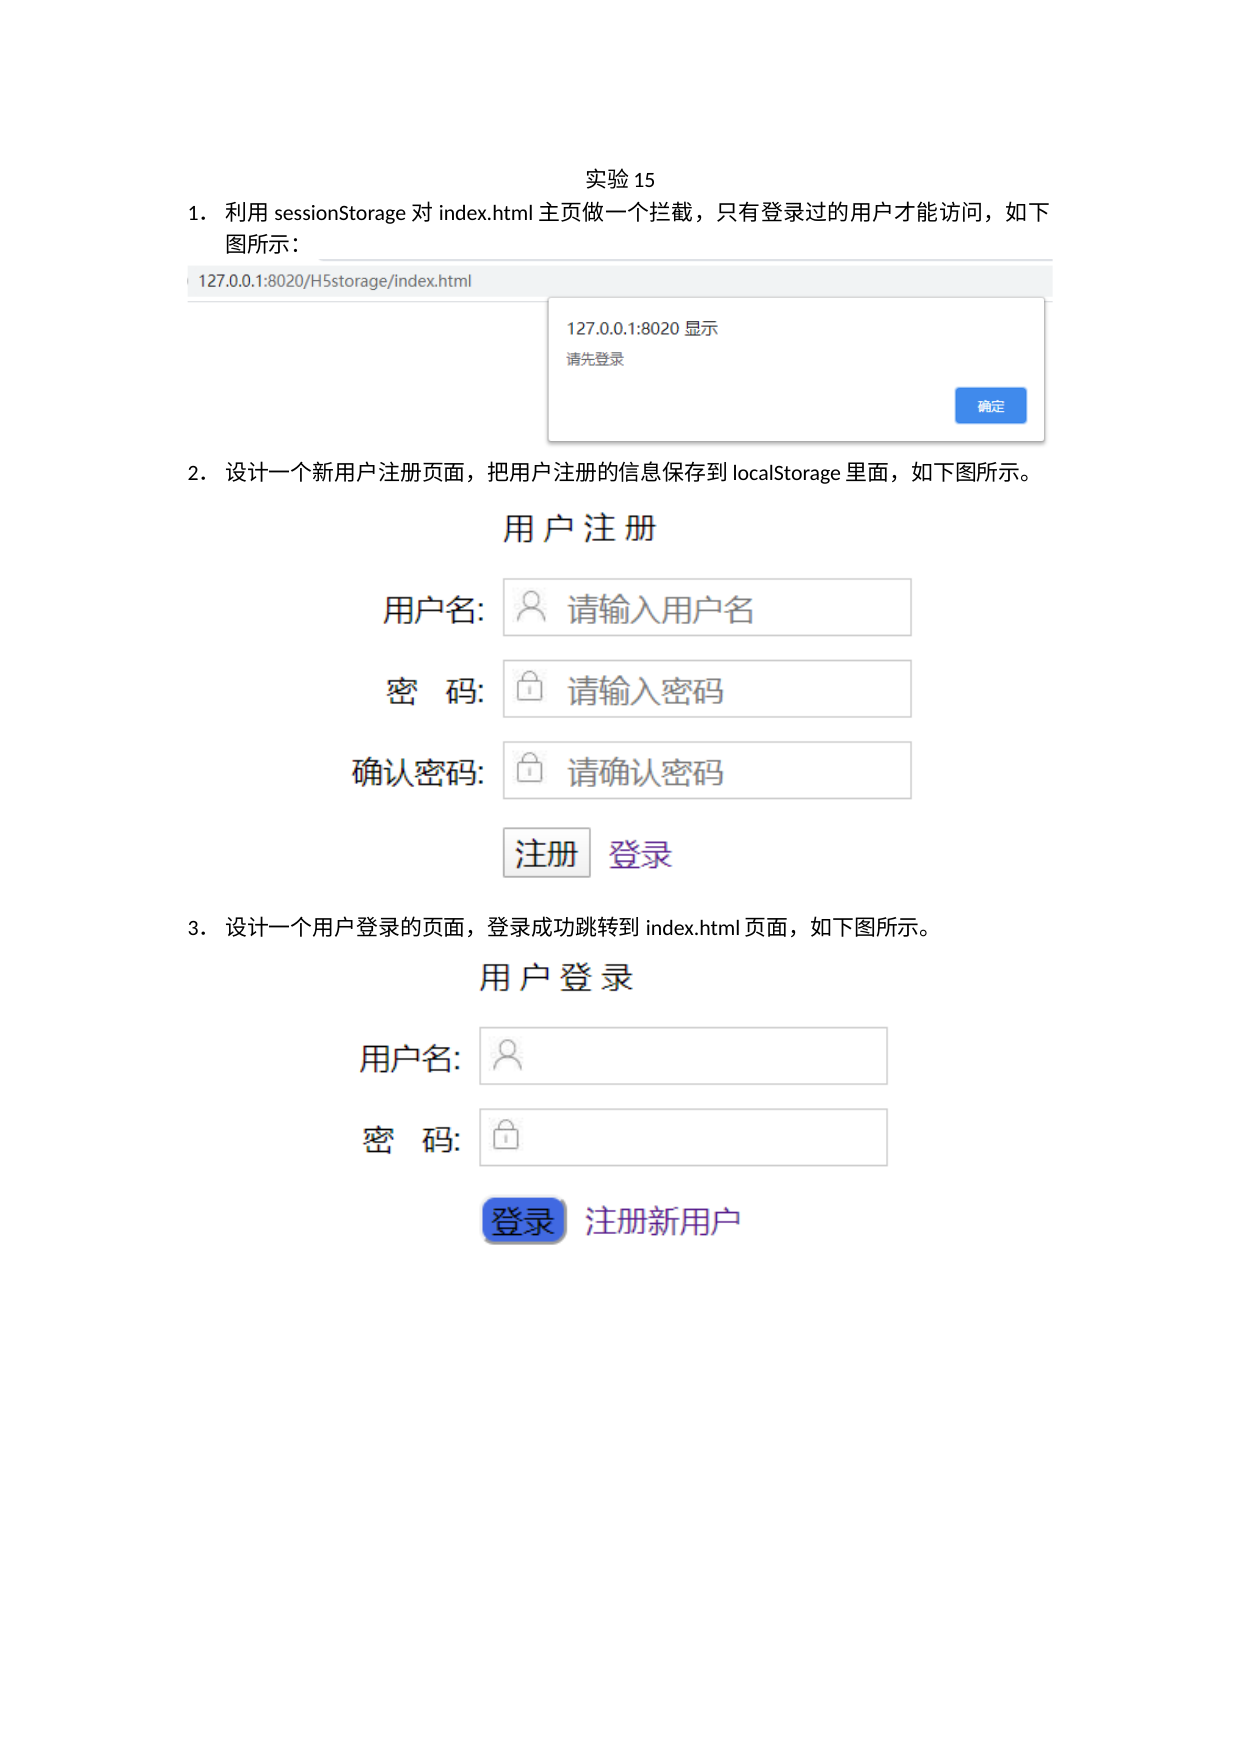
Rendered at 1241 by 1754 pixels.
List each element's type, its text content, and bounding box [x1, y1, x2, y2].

picture [296, 487, 945, 903]
picture [320, 942, 920, 1281]
text 实验15 [187, 162, 1053, 194]
picture [187, 259, 1053, 450]
list 设计一个用户登录的页面，登录成功跳转到 index.html页面，如下图所示。 [187, 909, 1053, 942]
list 设计一个新用户注册页面，把用户注册的信息保存到localStorage里面，如下图所示。 [187, 454, 1053, 487]
list 利用sessionStorage对 index.html主页做一个拦截，只有登录过的用户才能访问，如下图所示： [187, 194, 1053, 259]
